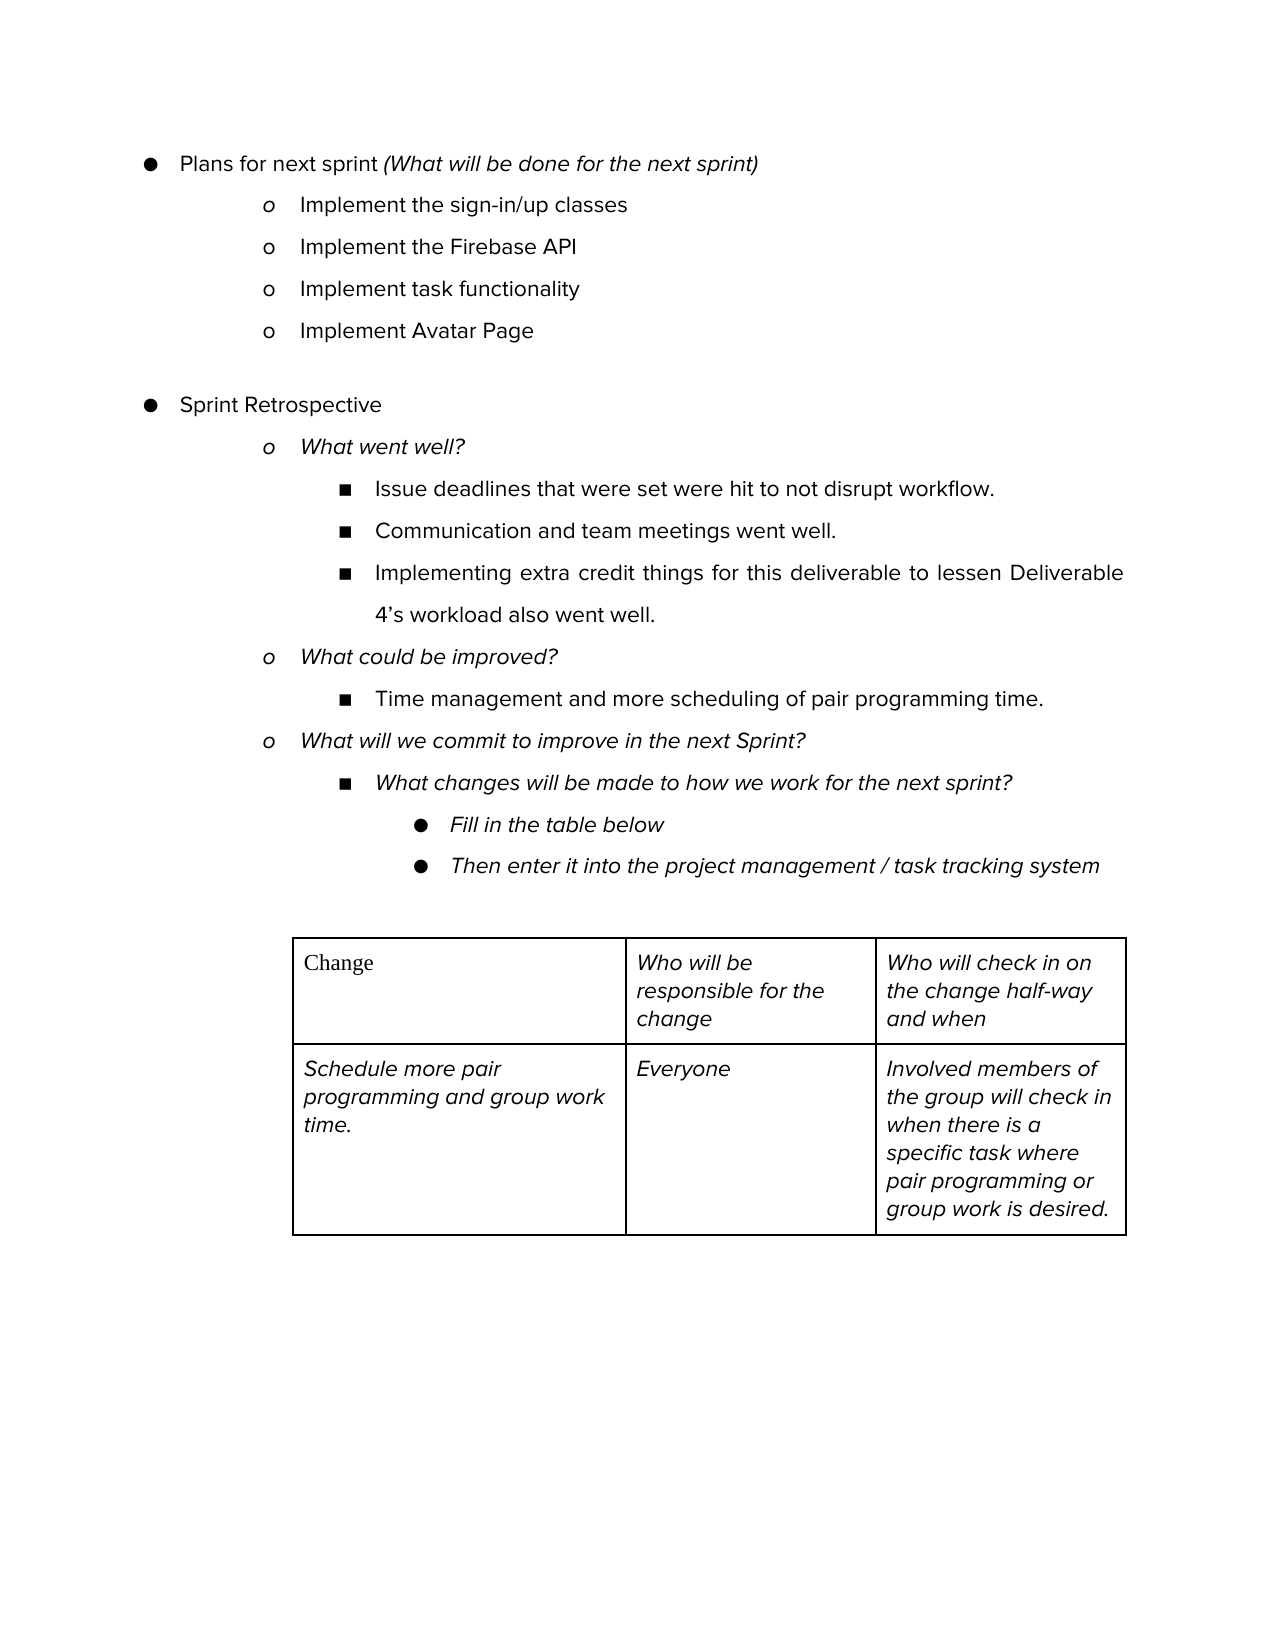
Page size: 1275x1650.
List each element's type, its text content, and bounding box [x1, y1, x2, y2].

list Then enter it into the project management / task tracking system [412, 853, 1125, 881]
list What could be improved? [262, 643, 1125, 671]
list Implement the Firebase API [262, 234, 1125, 262]
list Issue deadlines that were set were hit to not disrupt workflow. [337, 475, 1125, 503]
list Implementing extra credit things for this deliverable to lessen Deliverable 4’s workload also went well. [337, 559, 1125, 629]
list Plans for next sprint (What will be done for the next sprint) [142, 150, 1125, 178]
list Implement task functionality [262, 276, 1125, 303]
list Implement the sign-in/up classes [262, 192, 1125, 220]
list What changes will be made to how we work for the next sprint? [337, 769, 1125, 797]
list Communication and team meetings went well. [337, 517, 1125, 545]
list Time management and more scheduling of pair programming time. [337, 685, 1125, 713]
list Implement Avatar Page [262, 317, 1125, 345]
list Fill in the table below [412, 811, 1125, 839]
list What went well? [262, 433, 1125, 461]
list Sprint Retrospective [142, 391, 1125, 419]
list What will we commit to improve in the next Sprint? [262, 727, 1125, 755]
